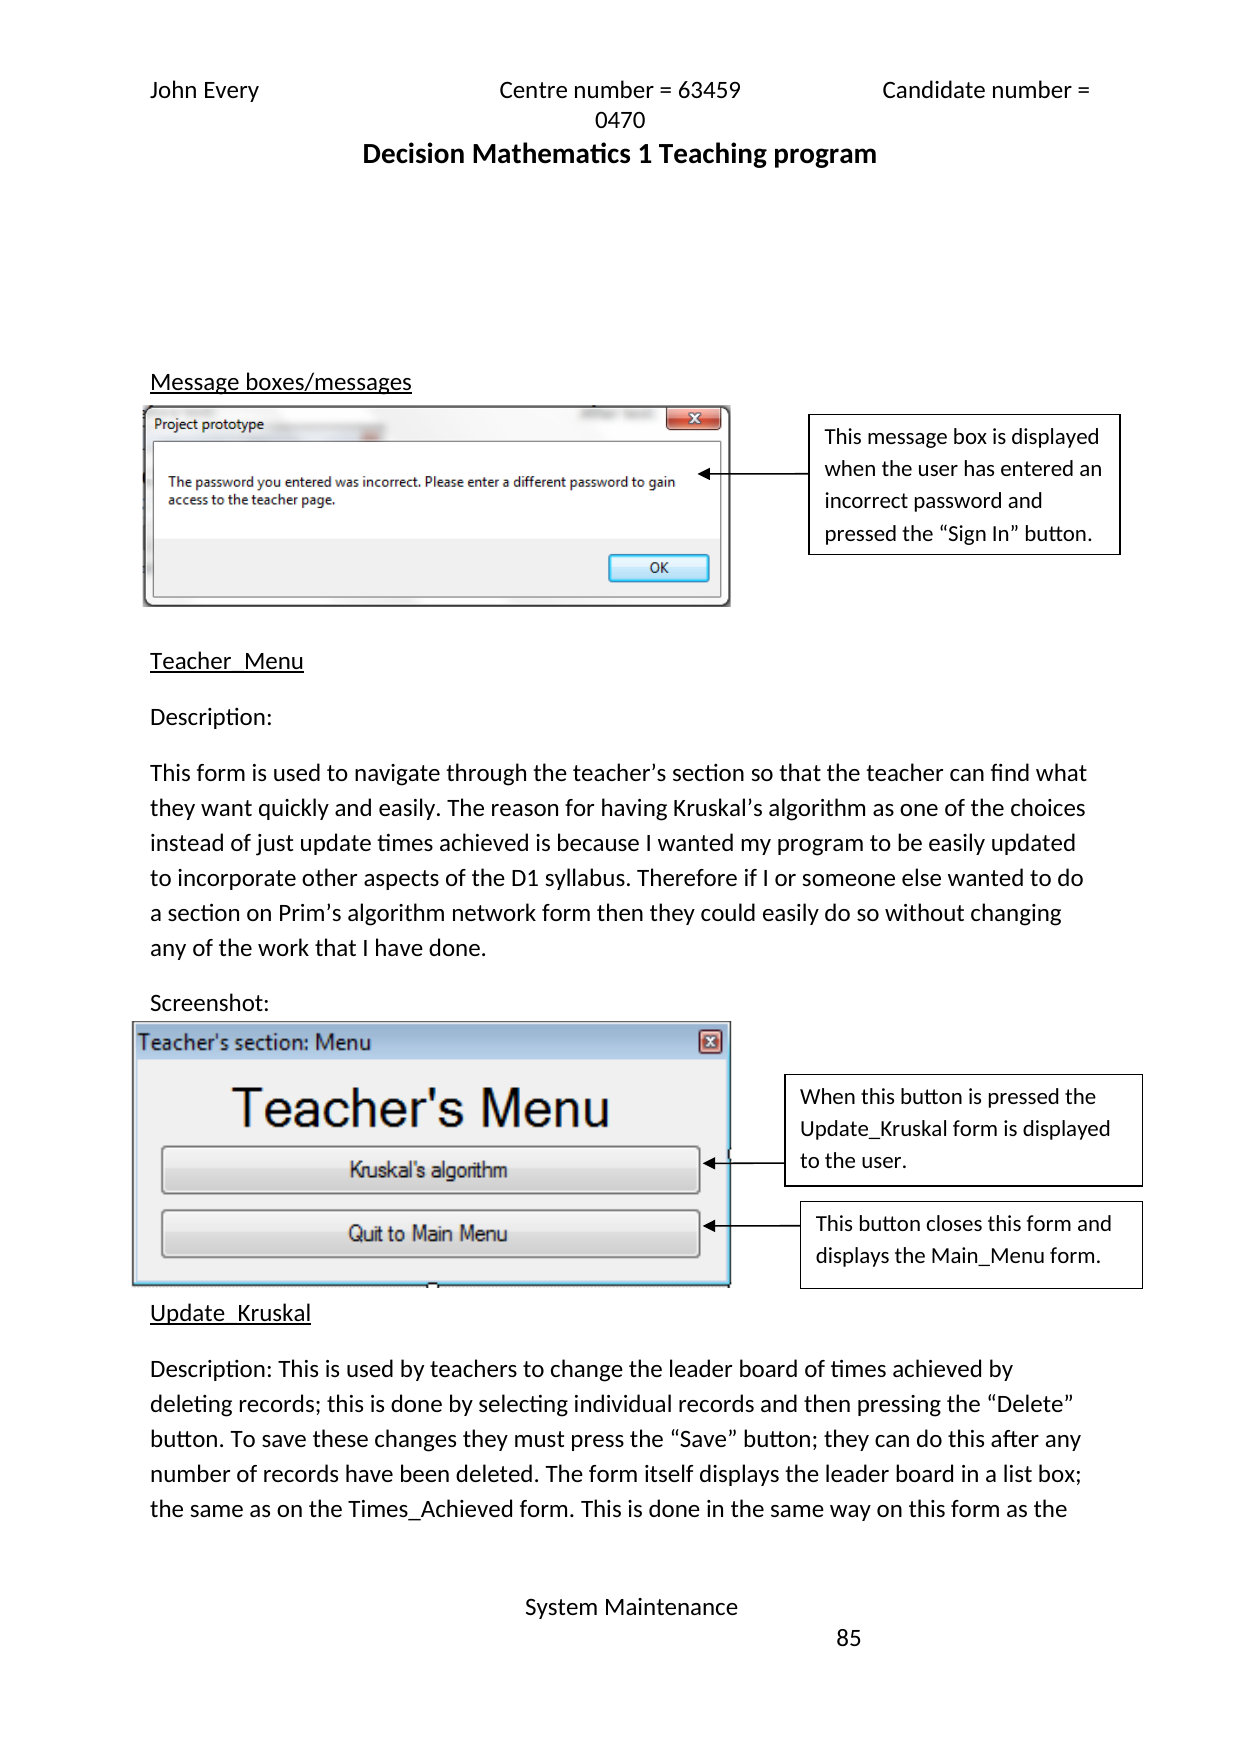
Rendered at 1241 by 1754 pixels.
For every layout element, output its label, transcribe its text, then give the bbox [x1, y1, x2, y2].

text Message boxes/messages [150, 366, 1090, 396]
text Teacher_Menu [150, 645, 1090, 676]
text Description: [150, 701, 1090, 731]
picture [131, 1021, 732, 1288]
text Update_Kruskal [150, 1297, 1090, 1328]
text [150, 1353, 1090, 1524]
text This form is used to navigate through the teacher’s section so that the teacher can find what they want quickly and easily. The reason for having Kruskal’s algorithm as one of the choices instead of just update times achieved is because I wanted my program to be easily updated to incorporate other aspects of the D1 syllabus. Therefore if I or someone else wanted to do a section on Prim’s algorithm network form then they could easily do so without changing any of the work that I have done. [150, 757, 1090, 962]
text Screenshot: [150, 988, 1090, 1018]
picture [142, 405, 731, 607]
